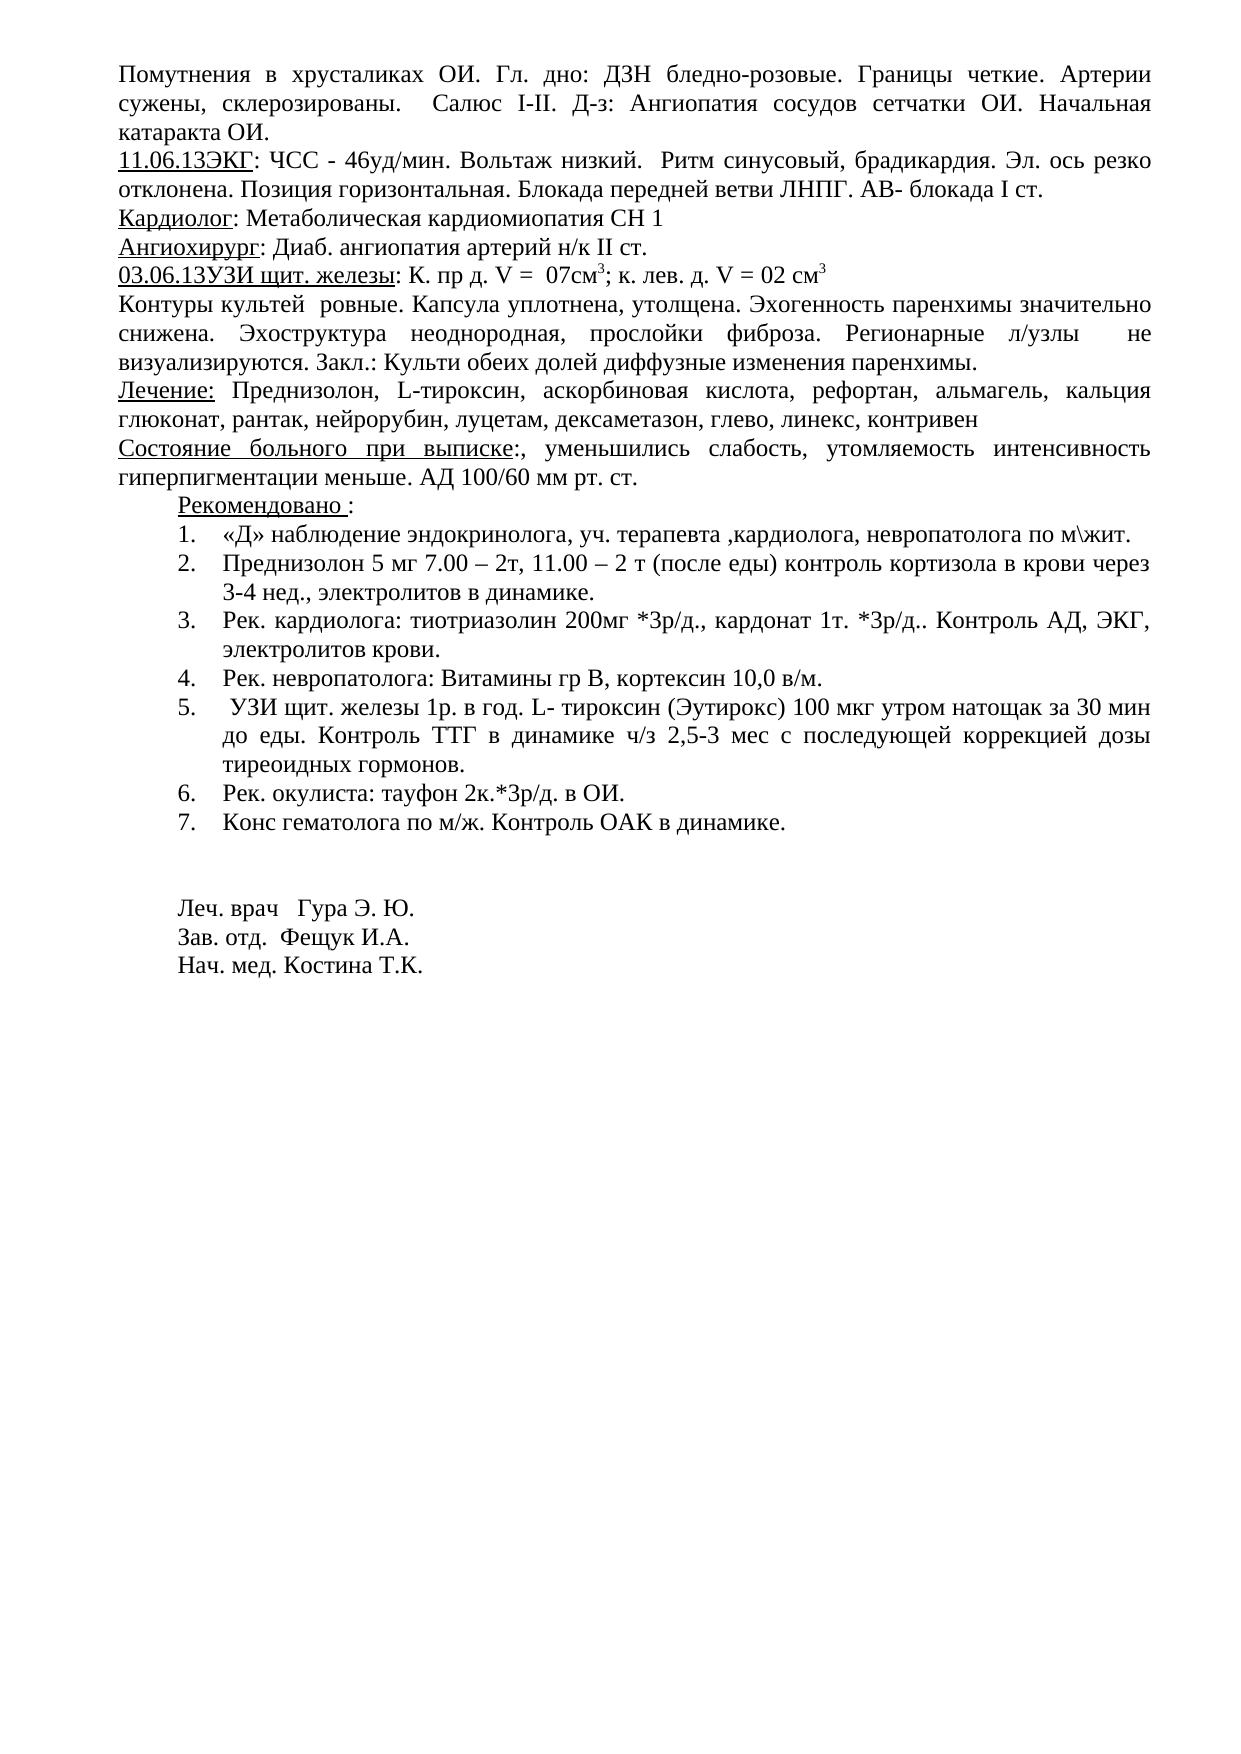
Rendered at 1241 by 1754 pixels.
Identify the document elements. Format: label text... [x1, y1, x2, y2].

text Помутнения в хрусталиках ОИ. Гл. дно: ДЗН бледно-розовые. Границы четкие. Артерии сужены, склерозированы. Салюс I-II. Д-з: Ангиопатия сосудов сетчатки ОИ. Начальная катаракта ОИ. [118, 59, 1152, 145]
text Контуры культей ровные. Капсула уплотнена, утолщена. Эхогенность паренхимы значительно снижена. Эхоструктура неоднородная, прослойки фиброза. Регионарные л/узлы не визуализируются. Закл.: Культи обеих долей диффузные изменения паренхимы. [118, 289, 1152, 375]
list Рек. невропатолога: Витамины гр В, кортексин 10,0 в/м. [177, 663, 1152, 692]
text Состояние больного при выписке:, уменьшились слабость, утомляемость интенсивность гиперпигментации меньше. АД 100/60 мм рт. ст. [118, 433, 1152, 490]
text Лечение: Преднизолон, L-тироксин, аскорбиновая кислота, рефортан, альмагель, кальция глюконат, рантак, нейрорубин, луцетам, дексаметазон, глево, линекс, контривен [118, 375, 1152, 433]
list Рек. кардиолога: тиотриазолин 200мг *3р/д., кардонат 1т. *3р/д.. Контроль АД, ЭКГ, электролитов крови. [177, 605, 1152, 663]
text Рекомендовано : [177, 490, 1152, 519]
list Рек. окулиста: тауфон 2к.*3р/д. в ОИ. [177, 778, 1152, 807]
list УЗИ щит. железы 1р. в год. L- тироксин (Эутирокс) 100 мкг утром натощак за 30 мин до еды. Контроль ТТГ в динамике ч/з 2,5-3 мес с последующей коррекцией дозы тиреоидных гормонов. [177, 692, 1152, 778]
text Кардиолог: Метаболическая кардиомиопатия СН 1 [118, 203, 1152, 232]
text 11.06.13ЭКГ: ЧСС - 46уд/мин. Вольтаж низкий. Ритм синусовый, брадикардия. Эл. ось резко отклонена. Позиция горизонтальная. Блокада передней ветви ЛНПГ. АВ- блокада I cт. [118, 145, 1152, 203]
list Конс гематолога по м/ж. Контроль ОАК в динамике. [177, 807, 1152, 835]
list «Д» наблюдение эндокринолога, уч. терапевта ,кардиолога, невропатолога по м\жит. [177, 519, 1152, 548]
list Преднизолон 5 мг 7.00 – 2т, 11.00 – 2 т (после еды) контроль кортизола в крови через 3-4 нед., электролитов в динамике. [177, 548, 1152, 605]
text 03.06.13УЗИ щит. железы: К. пр д. V = 07см3; к. лев. д. V = 02 см3 [118, 260, 1152, 289]
subtitle Леч. врач Гура Э. Ю. [177, 893, 1152, 922]
text Ангиохирург: Диаб. ангиопатия артерий н/к II ст. [118, 232, 1152, 260]
text Зав. отд. Фещук И.А. [177, 922, 1152, 950]
text Нач. мед. Костина Т.К. [177, 950, 1152, 979]
